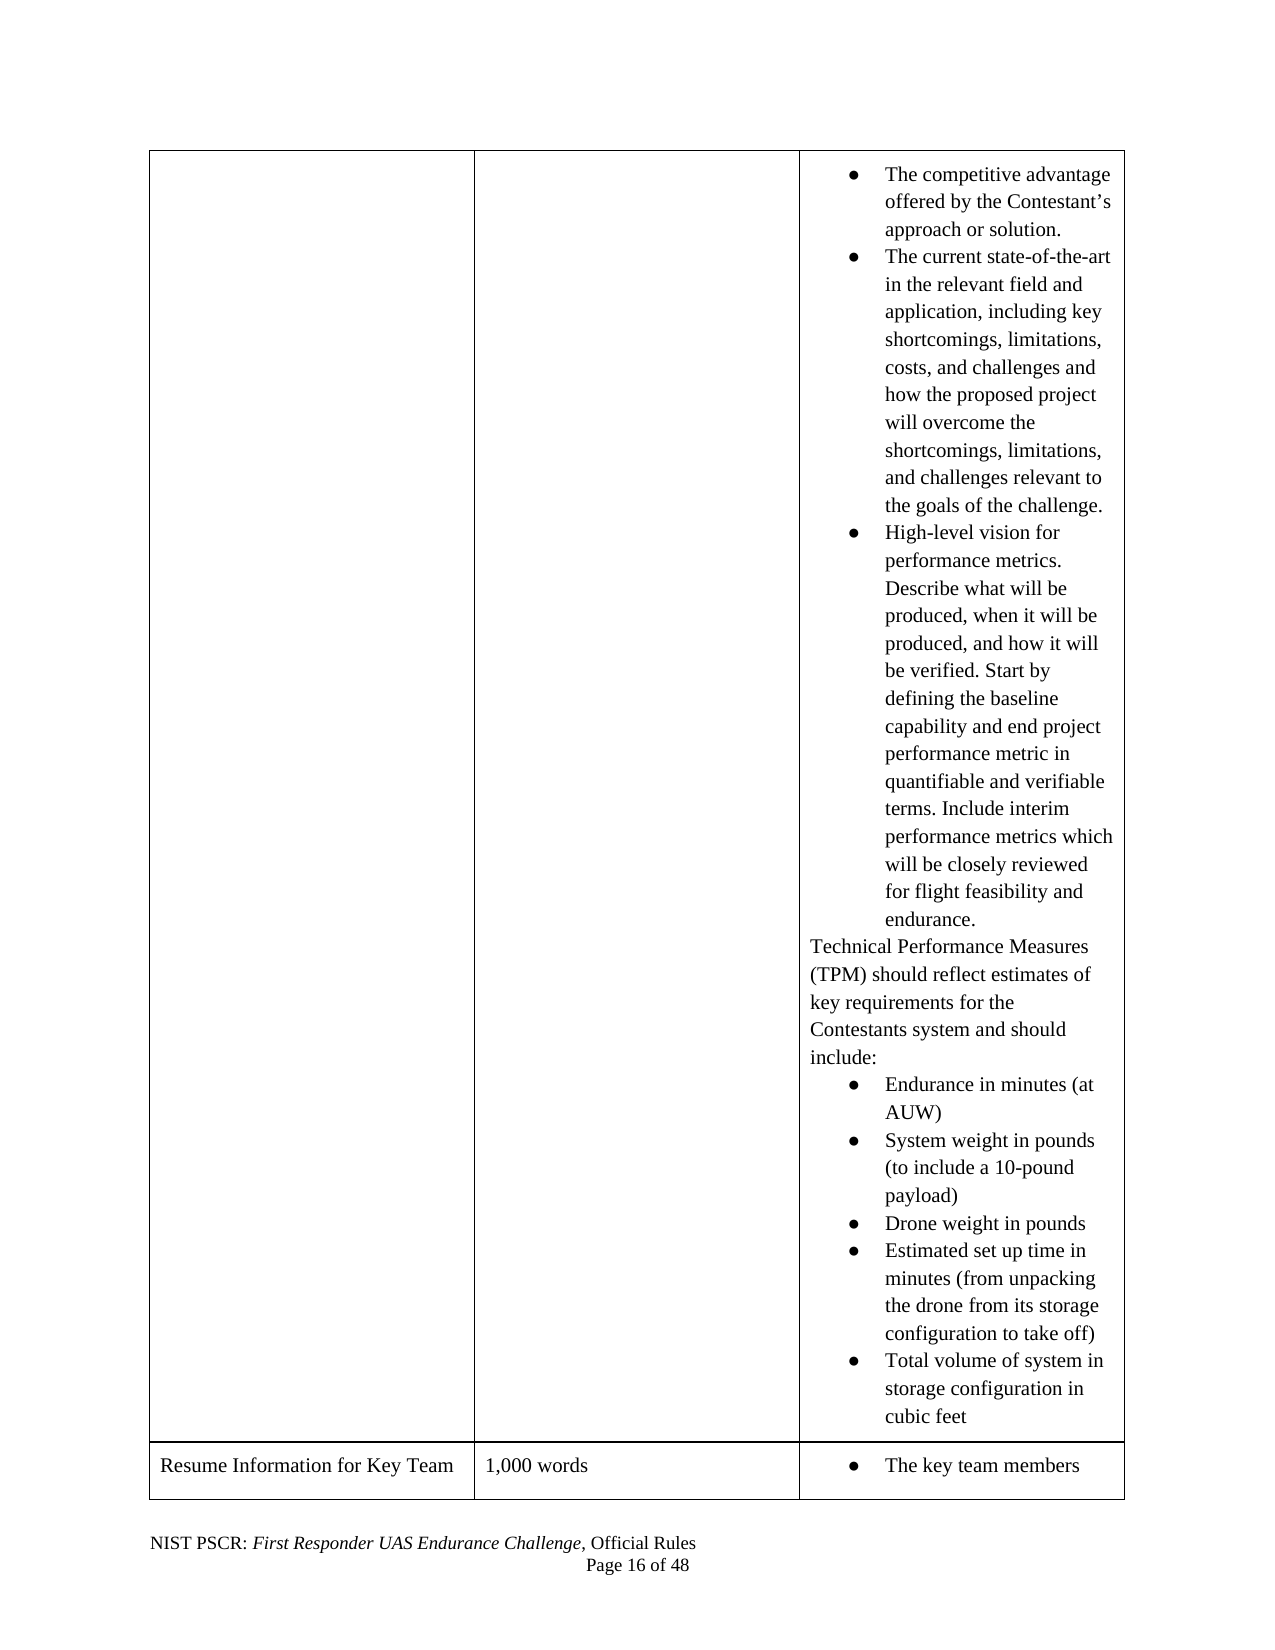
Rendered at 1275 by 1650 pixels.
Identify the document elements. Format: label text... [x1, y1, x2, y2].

table_cell 1,000 words [475, 1443, 799, 1499]
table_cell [475, 151, 799, 1441]
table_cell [150, 1443, 474, 1499]
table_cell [800, 1443, 1124, 1499]
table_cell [150, 151, 474, 1441]
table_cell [800, 151, 1124, 1441]
